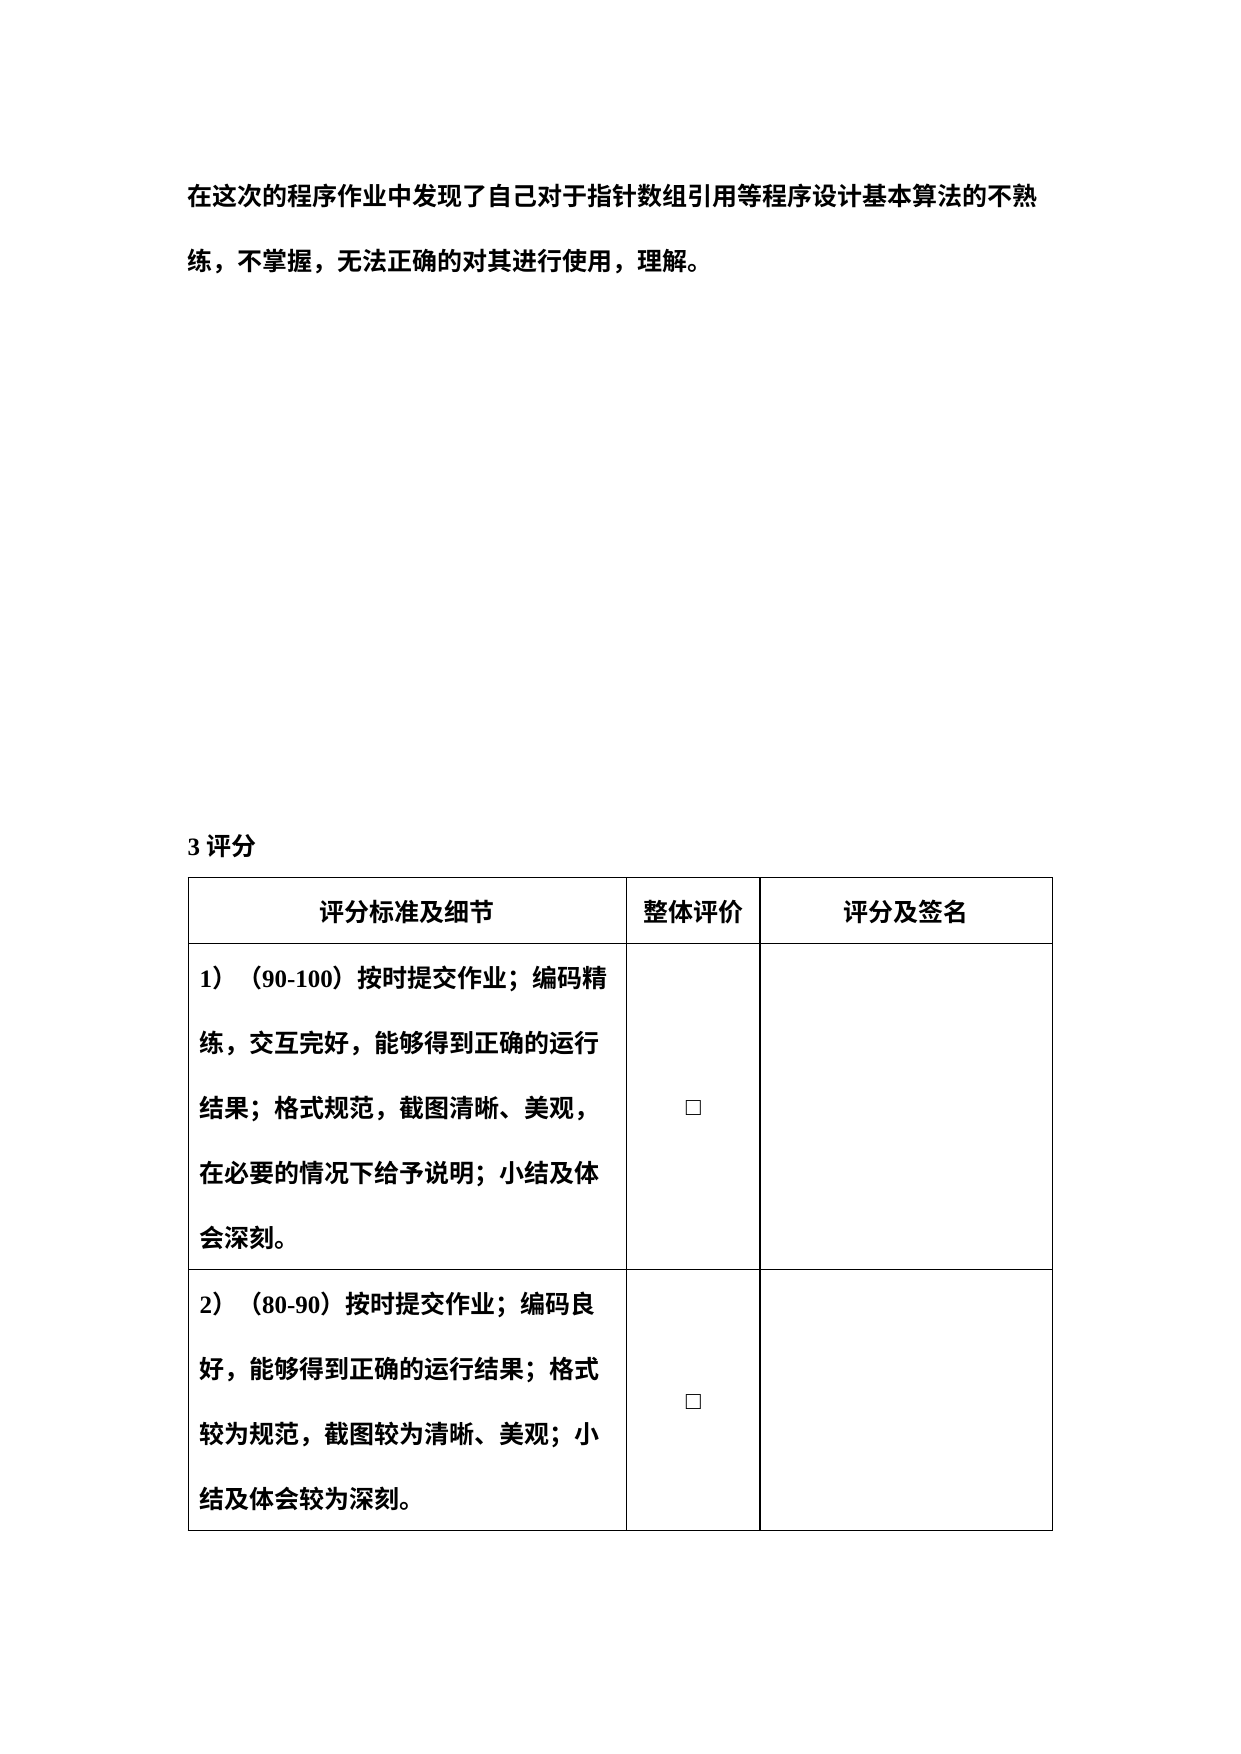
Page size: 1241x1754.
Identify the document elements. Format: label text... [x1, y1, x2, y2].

table_header 评分及签名 [761, 878, 1052, 943]
text 3 评分 [187, 812, 1053, 877]
text 在这次的程序作业中发现了自己对于指针数组引用等程序设计基本算法的不熟练，不掌握，无法正确的对其进行使用，理解。 [187, 162, 1053, 292]
table_header 整体评价 [627, 878, 759, 943]
table_cell [761, 944, 1052, 1269]
table_header 评分标准及细节 [189, 878, 626, 943]
table_cell [761, 1270, 1052, 1530]
table_cell □ [627, 1270, 759, 1530]
table_cell 1）（90-100）按时提交作业；编码精练，交互完好，能够得到正确的运行结果；格式规范，截图清晰、美观，在必要的情况下给予说明；小结及体会深刻。 [189, 944, 626, 1269]
table_cell □ [627, 944, 759, 1269]
table_cell 2）（80-90）按时提交作业；编码良好，能够得到正确的运行结果；格式较为规范，截图较为清晰、美观；小结及体会较为深刻。 [189, 1270, 626, 1530]
